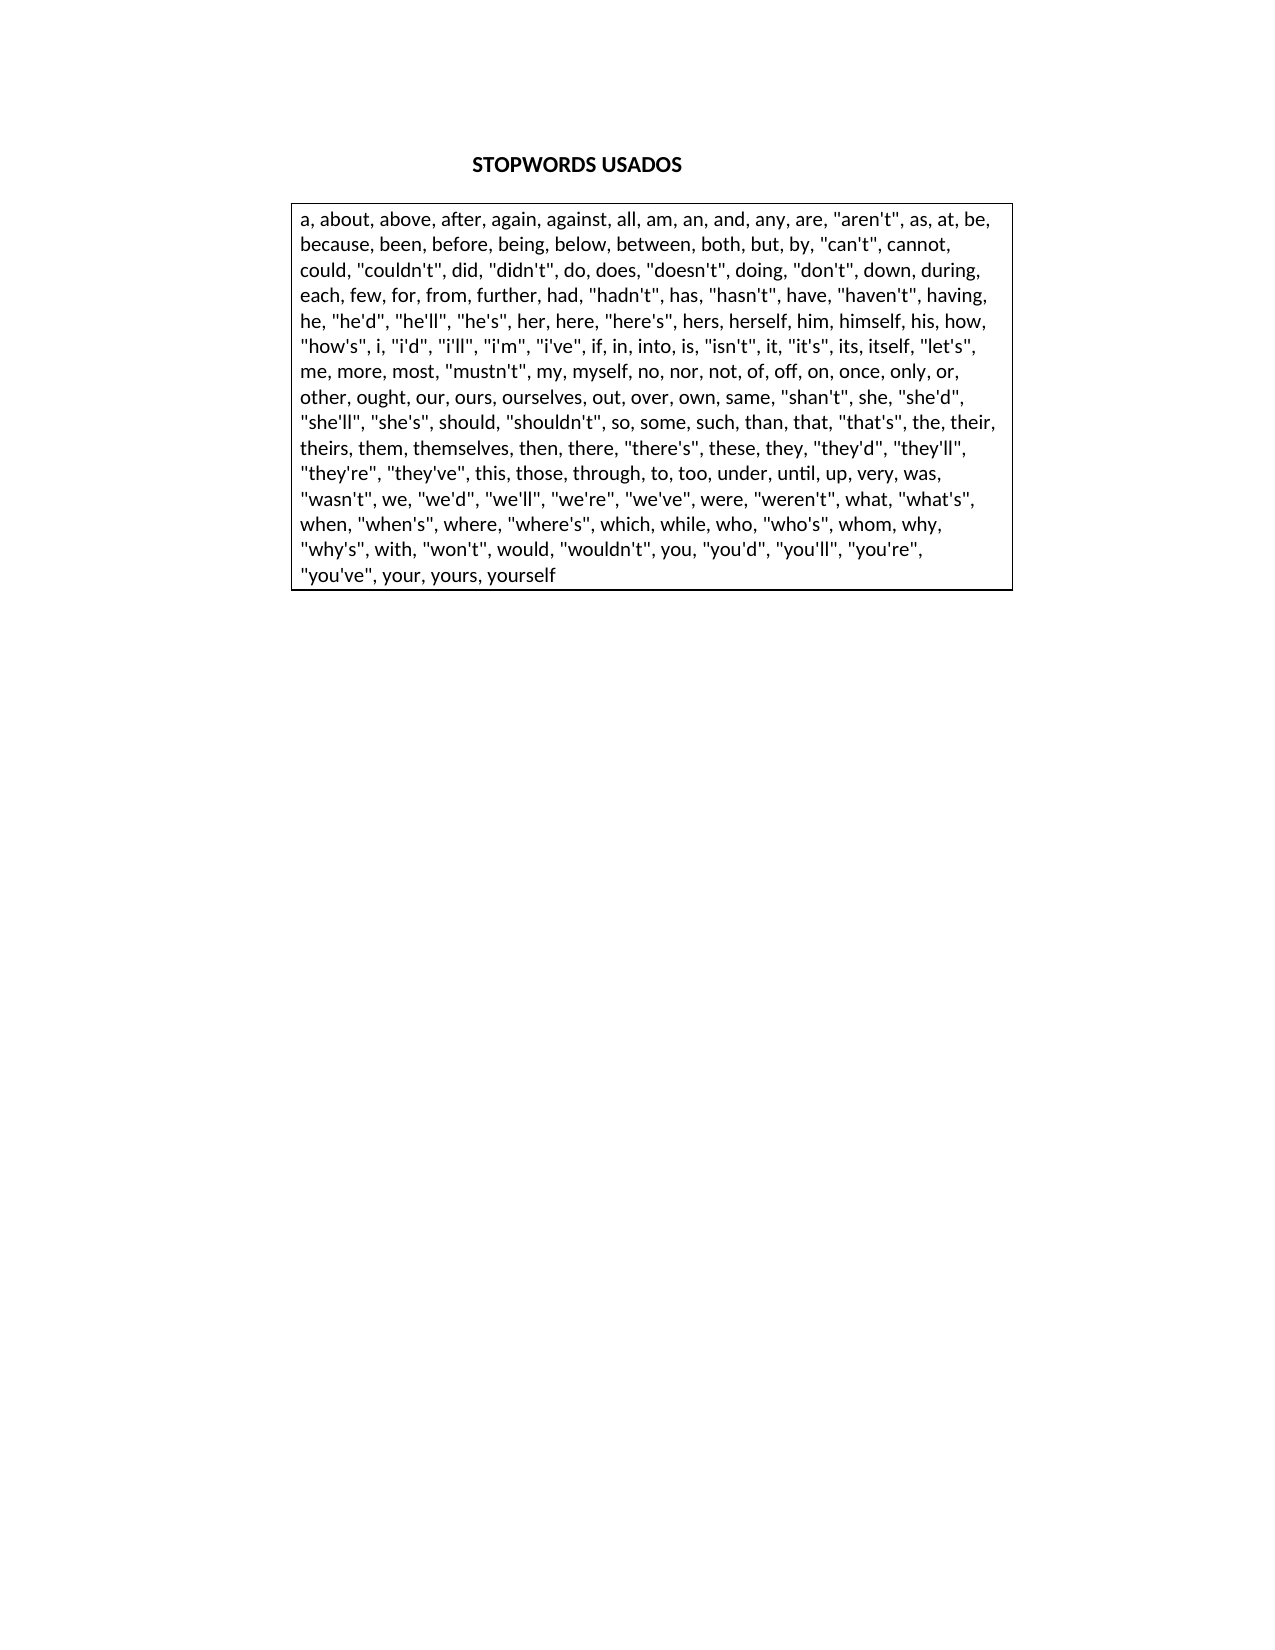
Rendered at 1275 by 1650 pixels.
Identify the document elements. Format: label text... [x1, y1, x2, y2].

text STOPWORDS USADOS [150, 150, 1004, 178]
text a, about, above, after, again, against, all, am, an, and, any, are, "aren't", as, at, be, because, been, before, being, below, between, both, but, by, "can't", cannot, could, "couldn't", did, "didn't", do, does, "doesn't", doing, "don't", down, during, each, few, for, from, further, had, "hadn't", has, "hasn't", have, "haven't", having, he, "he'd", "he'll", "he's", her, here, "here's", hers, herself, him, himself, his, how, "how's", i, "i'd", "i'll", "i'm", "i've", if, in, into, is, "isn't", it, "it's", its, itself, "let's", me, more, most, "mustn't", my, myself, no, nor, not, of, off, on, once, only, or, other, ought, our, ours, ourselves, out, over, own, same, "shan't", she, "she'd", "she'll", "she's", should, "shouldn't", so, some, such, than, that, "that's", the, their, theirs, them, themselves, then, there, "there's", these, they, "they'd", "they'll", "they're", "they've", this, those, through, to, too, under, until, up, very, was, "wasn't", we, "we'd", "we'll", "we're", "we've", were, "weren't", what, "what's", when, "when's", where, "where's", which, while, who, "who's", whom, why, "why's", with, "won't", would, "wouldn't", you, "you'd", "you'll", "you're", "you've", your, yours, yourself [292, 204, 1012, 589]
